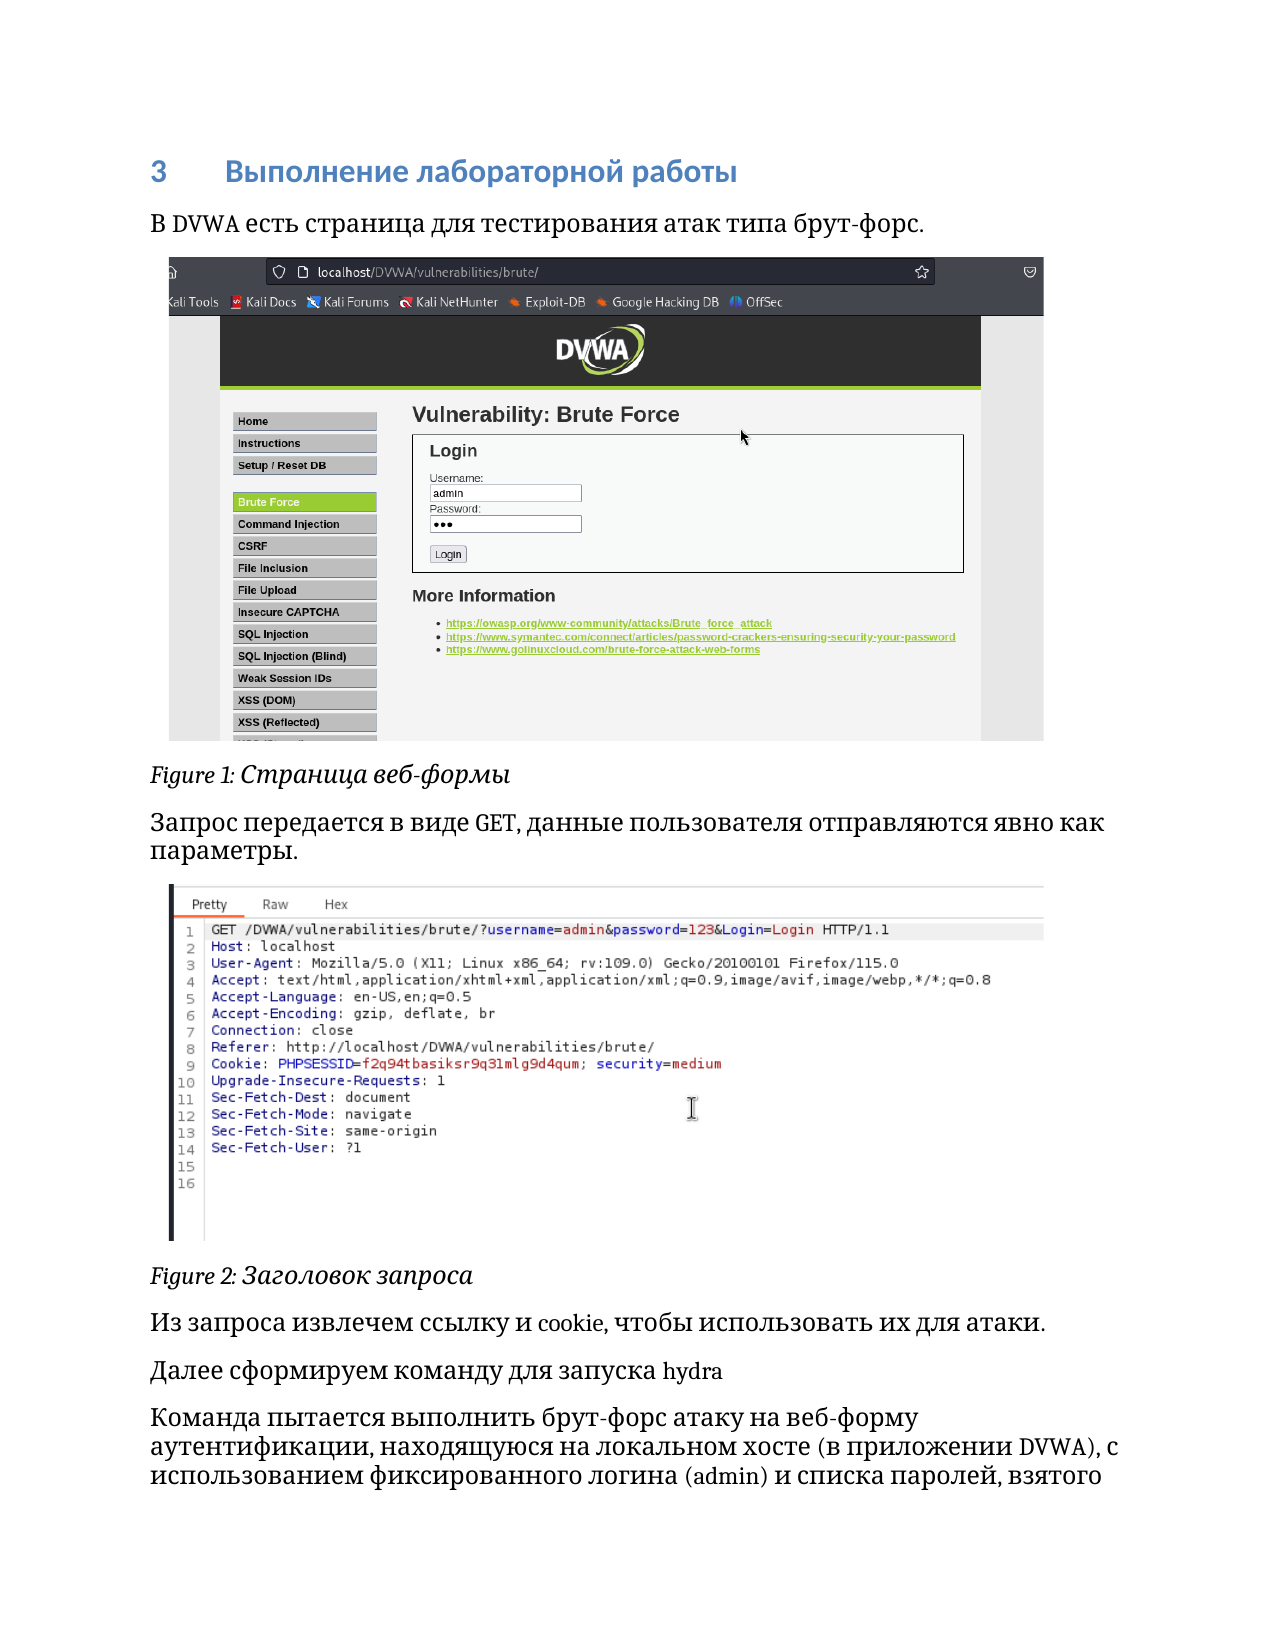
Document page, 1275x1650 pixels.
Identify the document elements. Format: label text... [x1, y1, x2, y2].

subtitle 3 Выполнение лабораторной работы [150, 150, 1125, 191]
text Figure 2: Заголовок запроса [150, 1262, 1125, 1291]
text Далее сформируем команду для запуска hydra [150, 1357, 1125, 1386]
picture [168, 884, 1044, 1241]
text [150, 1404, 1125, 1491]
text Из запроса извлечем ссылку и cookie, чтобы использовать их для атаки. [150, 1309, 1125, 1338]
text Запрос передается в виде GET, данные пользователя отправляются явно как параметры. [150, 808, 1125, 866]
text Figure 1: Страница веб-формы [150, 761, 1125, 790]
picture [168, 257, 1044, 741]
text В DVWA есть страница для тестирования атак типа брут-форс. [150, 209, 1125, 238]
